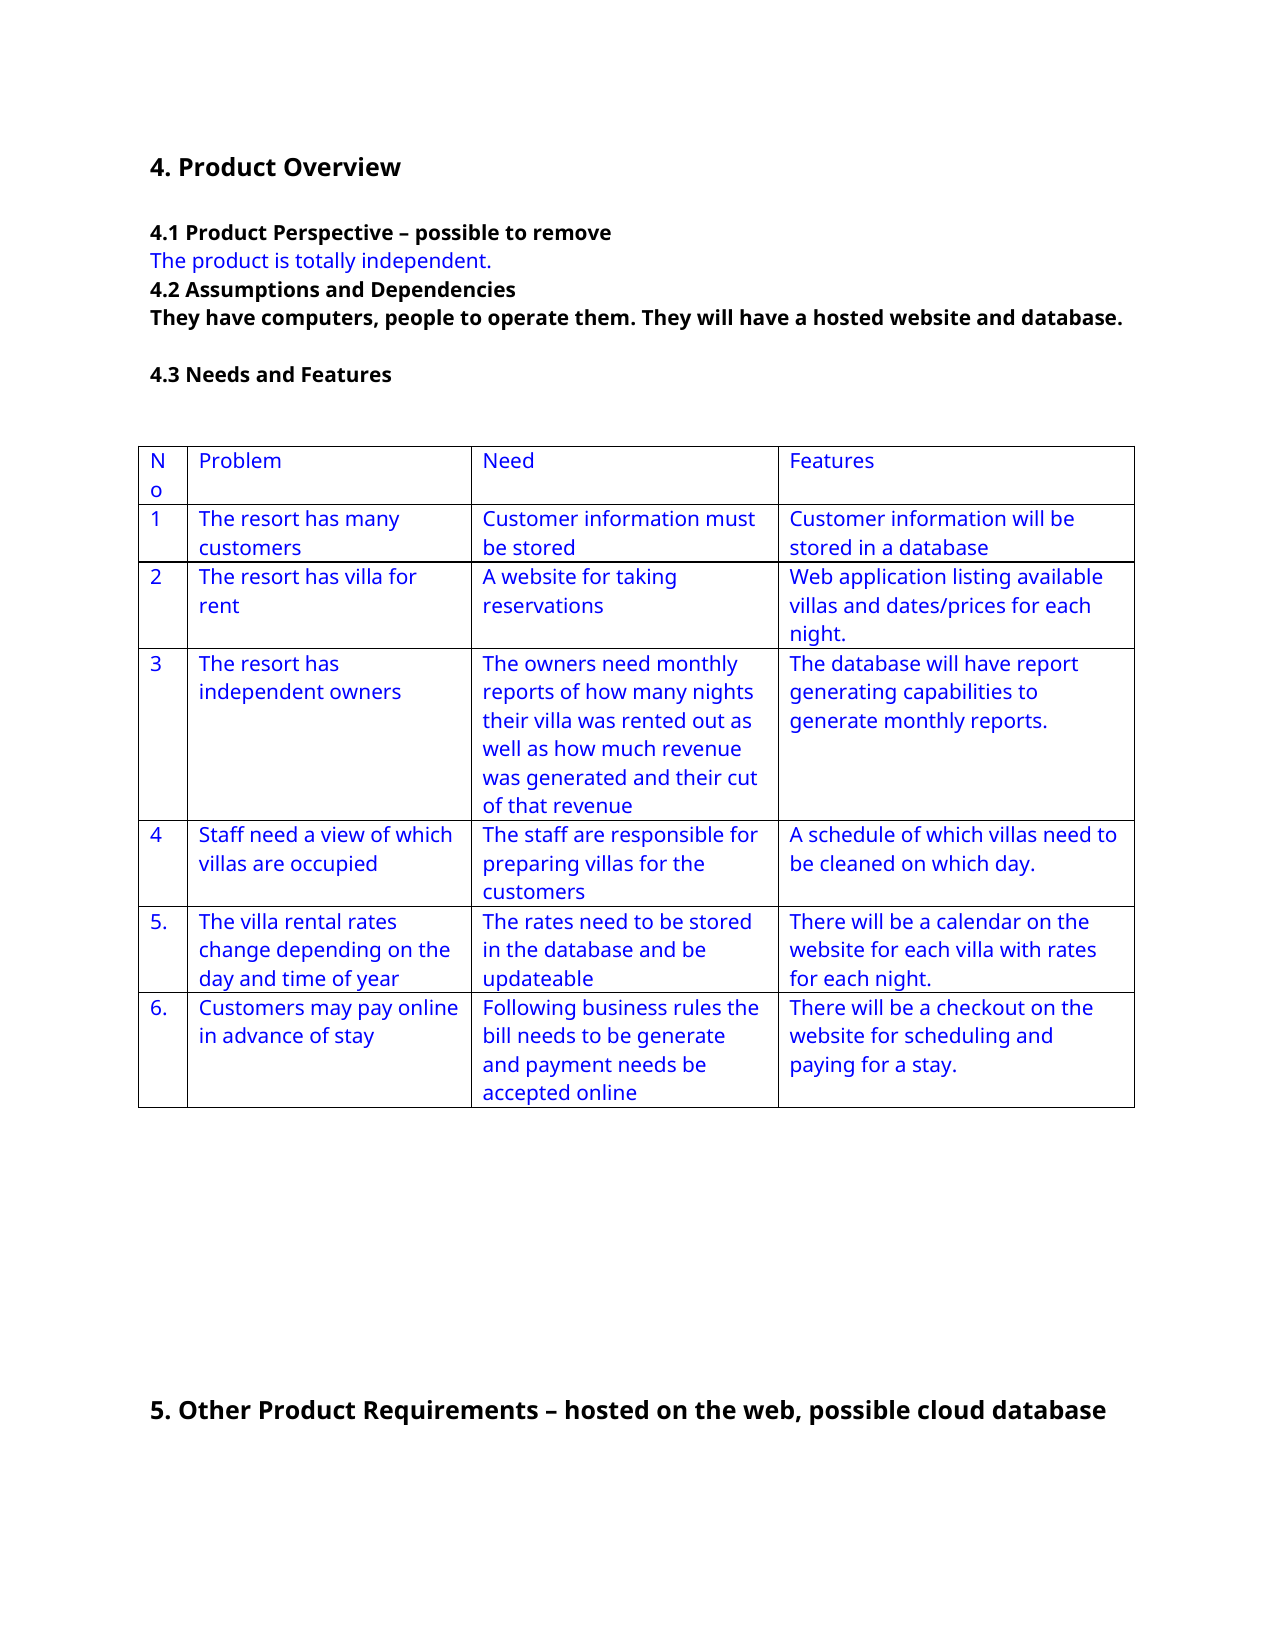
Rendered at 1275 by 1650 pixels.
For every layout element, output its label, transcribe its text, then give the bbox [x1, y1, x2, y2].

table_cell Customers may pay online in advance of stay [188, 993, 471, 1107]
table_cell The rates need to be stored in the database and be updateable [472, 907, 778, 992]
text 4.2 Assumptions and Dependencies [150, 275, 1125, 303]
table_cell Web application listing available villas and dates/prices for each night. [779, 563, 1134, 648]
table_cell There will be a calendar on the website for each villa with rates for each night. [779, 907, 1134, 992]
table_cell The owners need monthly reports of how many nights their villa was rented out as well as how much revenue was generated and their cut of that revenue [472, 649, 778, 819]
table_header No [139, 447, 187, 503]
table_cell The resort has independent owners [188, 649, 471, 819]
text They have computers, people to operate them. They will have a hosted website and database. [150, 303, 1125, 332]
table_cell There will be a checkout on the website for scheduling and paying for a stay. [779, 993, 1134, 1107]
table_cell A website for taking reservations [472, 563, 778, 648]
table_cell 5. [139, 907, 187, 992]
table_cell A schedule of which villas need to be cleaned on which day. [779, 821, 1134, 906]
table_cell The staff are responsible for preparing villas for the customers [472, 821, 778, 906]
table_cell The resort has villa for rent [188, 563, 471, 648]
table_cell 6. [139, 993, 187, 1107]
table_cell 1 [139, 505, 187, 561]
table_cell The villa rental rates change depending on the day and time of year [188, 907, 471, 992]
table_header Problem [188, 447, 471, 503]
text 4.1 Product Perspective – possible to remove [150, 218, 1125, 247]
table_cell 3 [139, 649, 187, 819]
table_cell The resort has many customers [188, 505, 471, 561]
table_cell The database will have report generating capabilities to generate monthly reports. [779, 649, 1134, 819]
text 4. Product Overview [150, 150, 1125, 184]
text 5. Other Product Requirements – hosted on the web, possible cloud database [150, 1392, 1125, 1426]
table_cell Staff need a view of which villas are occupied [188, 821, 471, 906]
text 4.3 Needs and Features [150, 360, 1125, 389]
table_cell Following business rules the bill needs to be generate and payment needs be accepted online [472, 993, 778, 1107]
table_cell 4 [139, 821, 187, 906]
table_header Features [779, 447, 1134, 503]
table_cell Customer information will be stored in a database [779, 505, 1134, 561]
table_header Need [472, 447, 778, 503]
text The product is totally independent. [150, 247, 1125, 275]
table_cell 2 [139, 563, 187, 648]
table_cell Customer information must be stored [472, 505, 778, 561]
